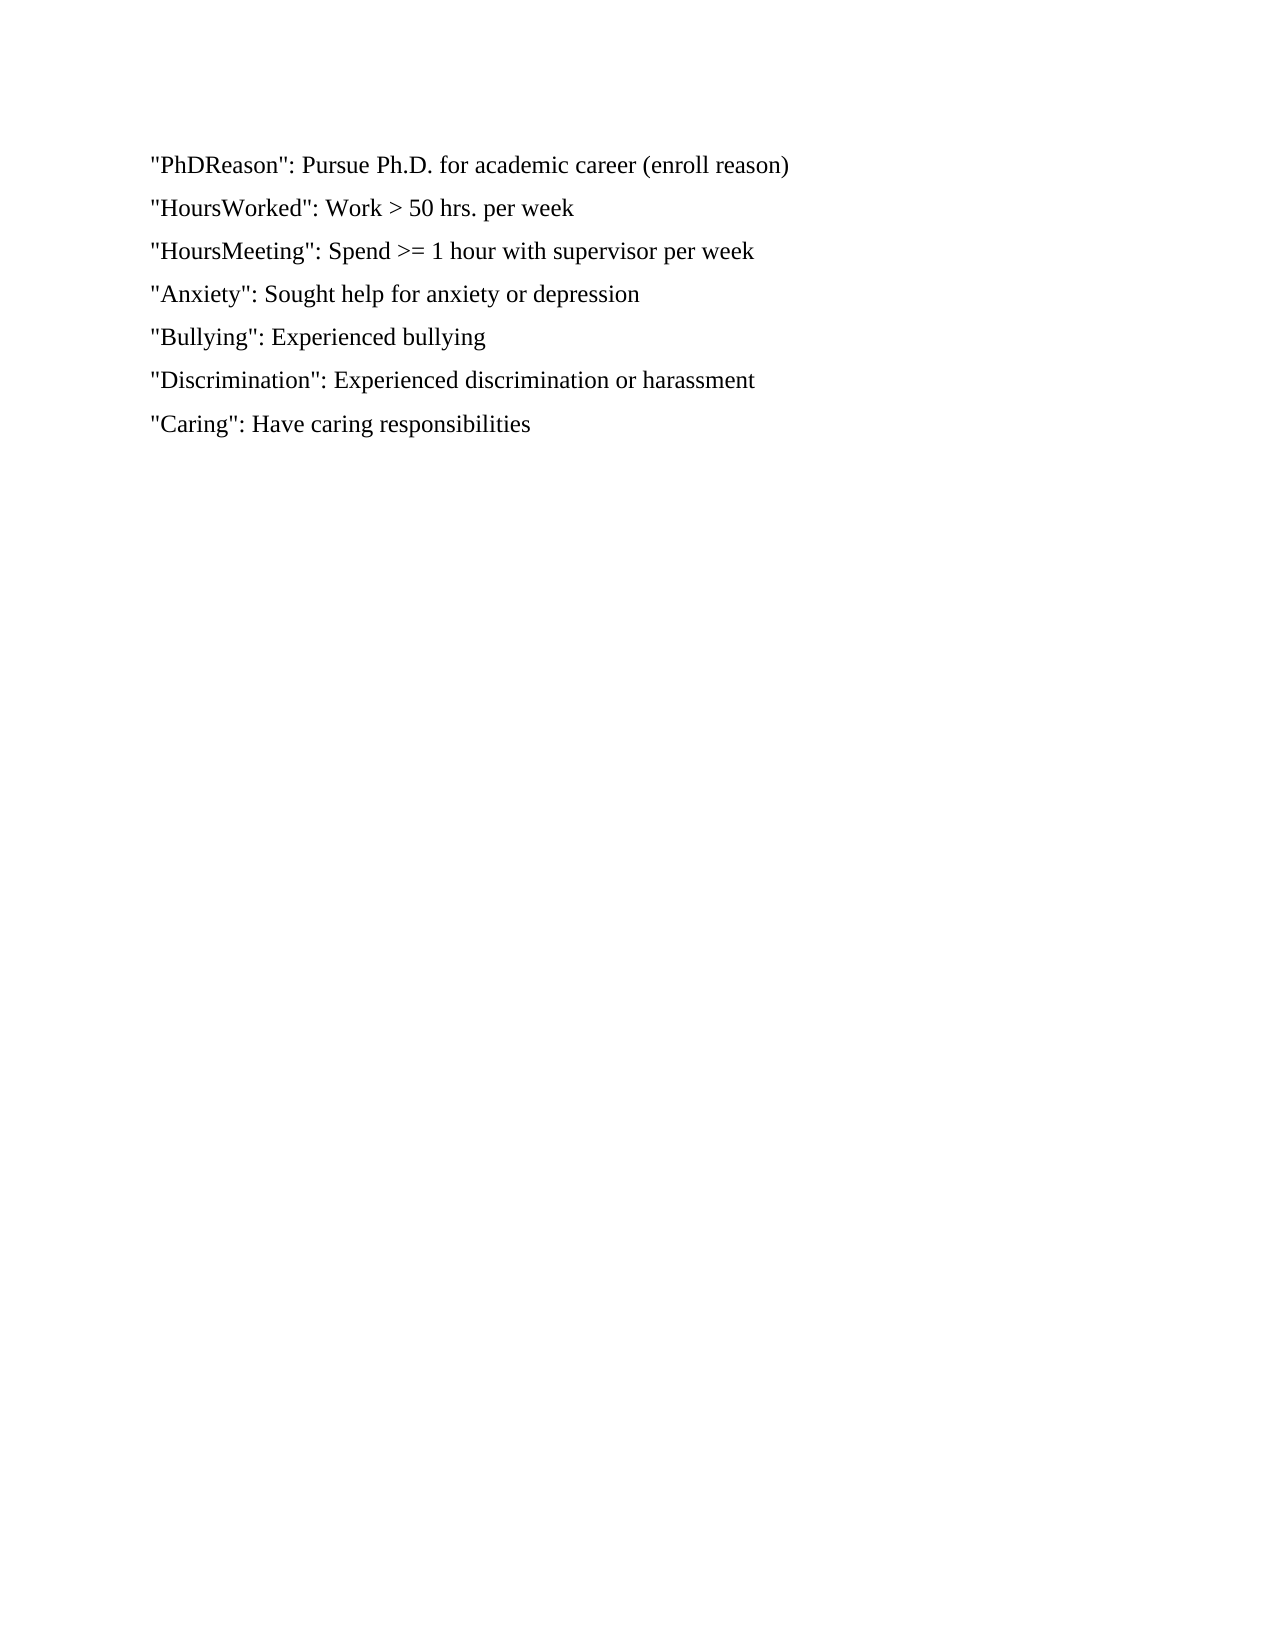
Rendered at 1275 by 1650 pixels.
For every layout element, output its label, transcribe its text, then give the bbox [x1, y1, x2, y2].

text "HoursMeeting": Spend >= 1 hour with supervisor per week [150, 236, 1125, 265]
text "Discrimination": Experienced discrimination or harassment [150, 366, 1125, 394]
text "PhDReason": Pursue Ph.D. for academic career (enroll reason) [150, 150, 1125, 179]
text "Bullying": Experienced bullying [150, 322, 1125, 351]
text "Caring": Have caring responsibilities [150, 409, 1125, 437]
text "HoursWorked": Work > 50 hrs. per week [150, 193, 1125, 222]
text "Anxiety": Sought help for anxiety or depression [150, 279, 1125, 308]
